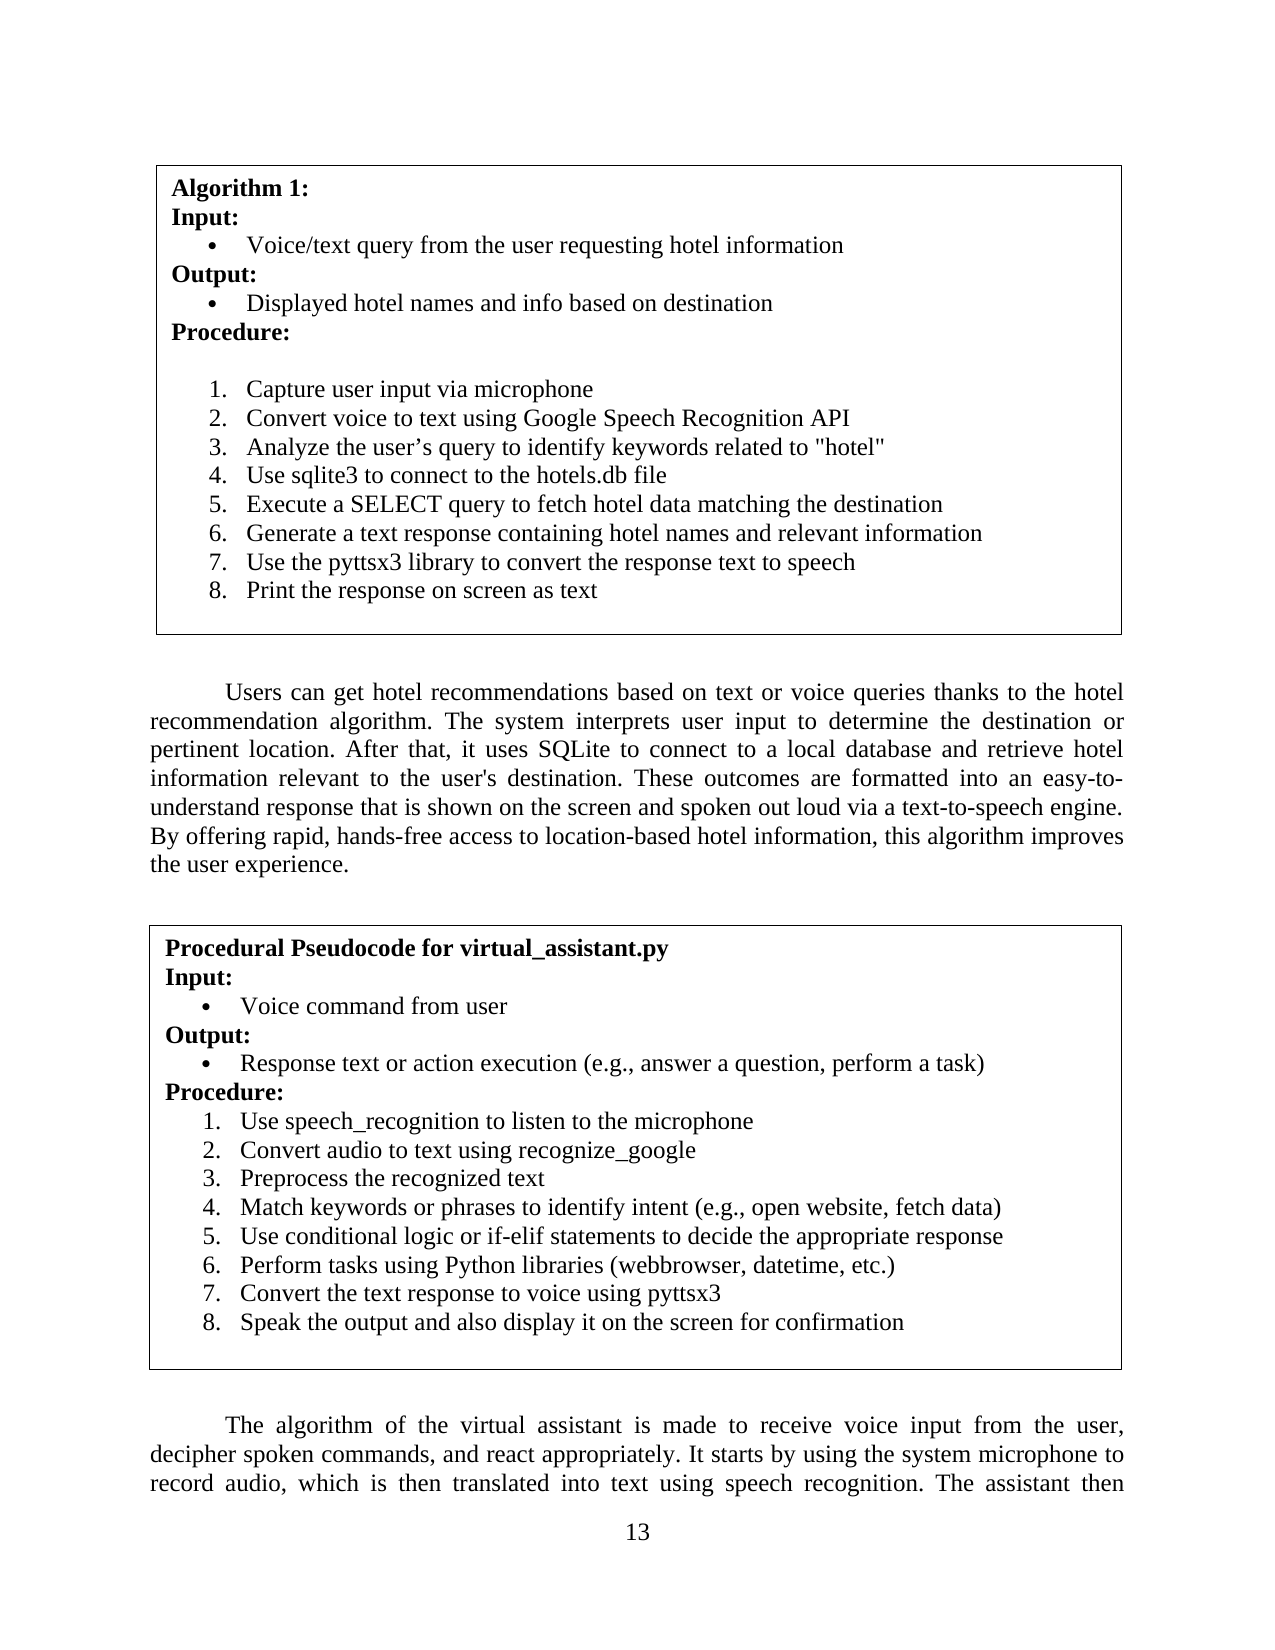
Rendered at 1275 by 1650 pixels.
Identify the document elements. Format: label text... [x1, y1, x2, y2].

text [150, 1410, 1125, 1496]
text Users can get hotel recommendations based on text or voice queries thanks to the hotel recommendation algorithm. The system interprets user input to determine the destination or pertinent location. After that, it uses SQLite to connect to a local database and retrieve hotel information relevant to the user's destination. These outcomes are formatted into an easy-to-understand response that is shown on the screen and spoken out loud via a text-to-speech engine. By offering rapid, hands-free access to location-based hotel information, this algorithm improves the user experience. [150, 677, 1125, 878]
